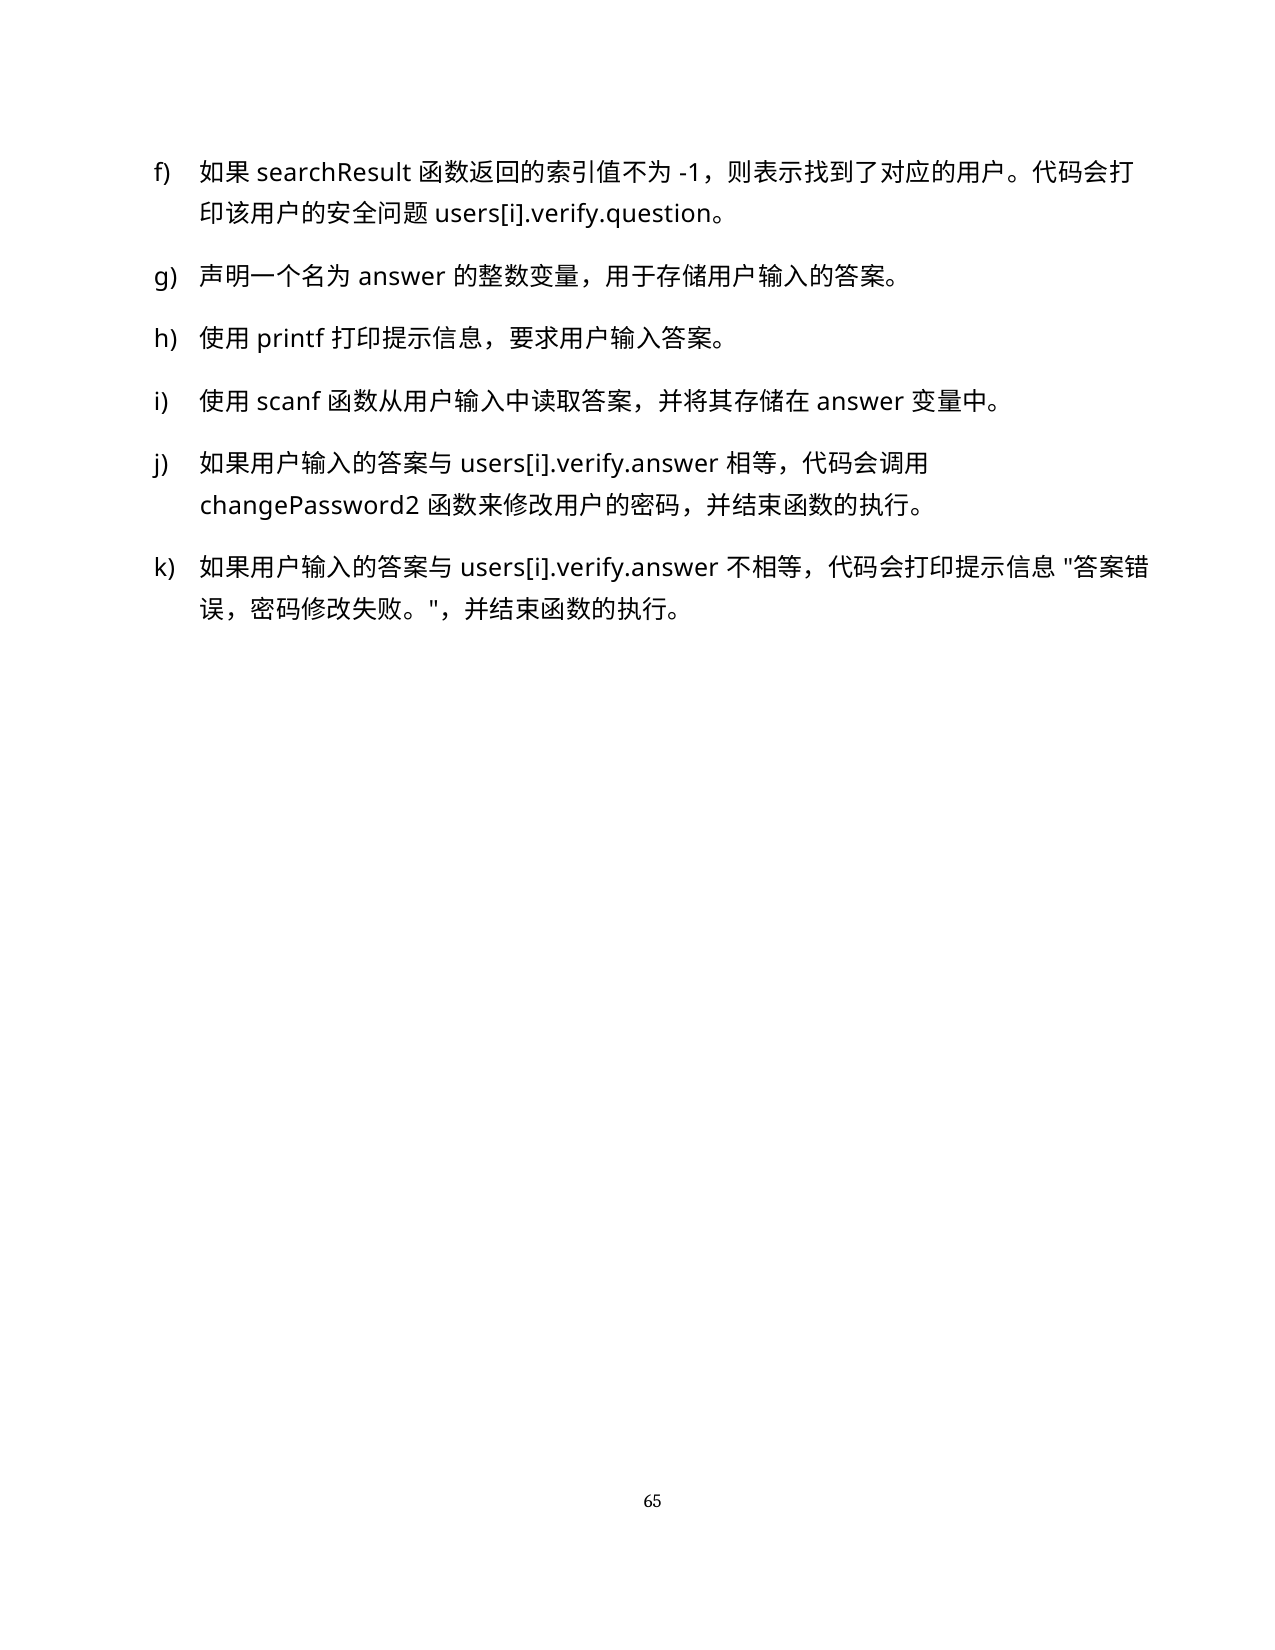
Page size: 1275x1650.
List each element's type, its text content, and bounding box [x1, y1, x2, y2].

list 如果用户输入的答案与 users[i].verify.answer 不相等，代码会打印提示信息 "答案错误，密码修改失败。"，并结束函数的执行。 [154, 543, 1151, 627]
list 如果 searchResult 函数返回的索引值不为 -1，则表示找到了对应的用户。代码会打印该用户的安全问题 users[i].verify.question。 [154, 148, 1151, 231]
list 如果用户输入的答案与 users[i].verify.answer 相等，代码会调用 changePassword2 函数来修改用户的密码，并结束函数的执行。 [154, 439, 1151, 523]
list 使用 printf 打印提示信息，要求用户输入答案。 [154, 314, 1151, 356]
list 使用 scanf 函数从用户输入中读取答案，并将其存储在 answer 变量中。 [154, 377, 1151, 418]
list 声明一个名为 answer 的整数变量，用于存储用户输入的答案。 [154, 252, 1151, 293]
